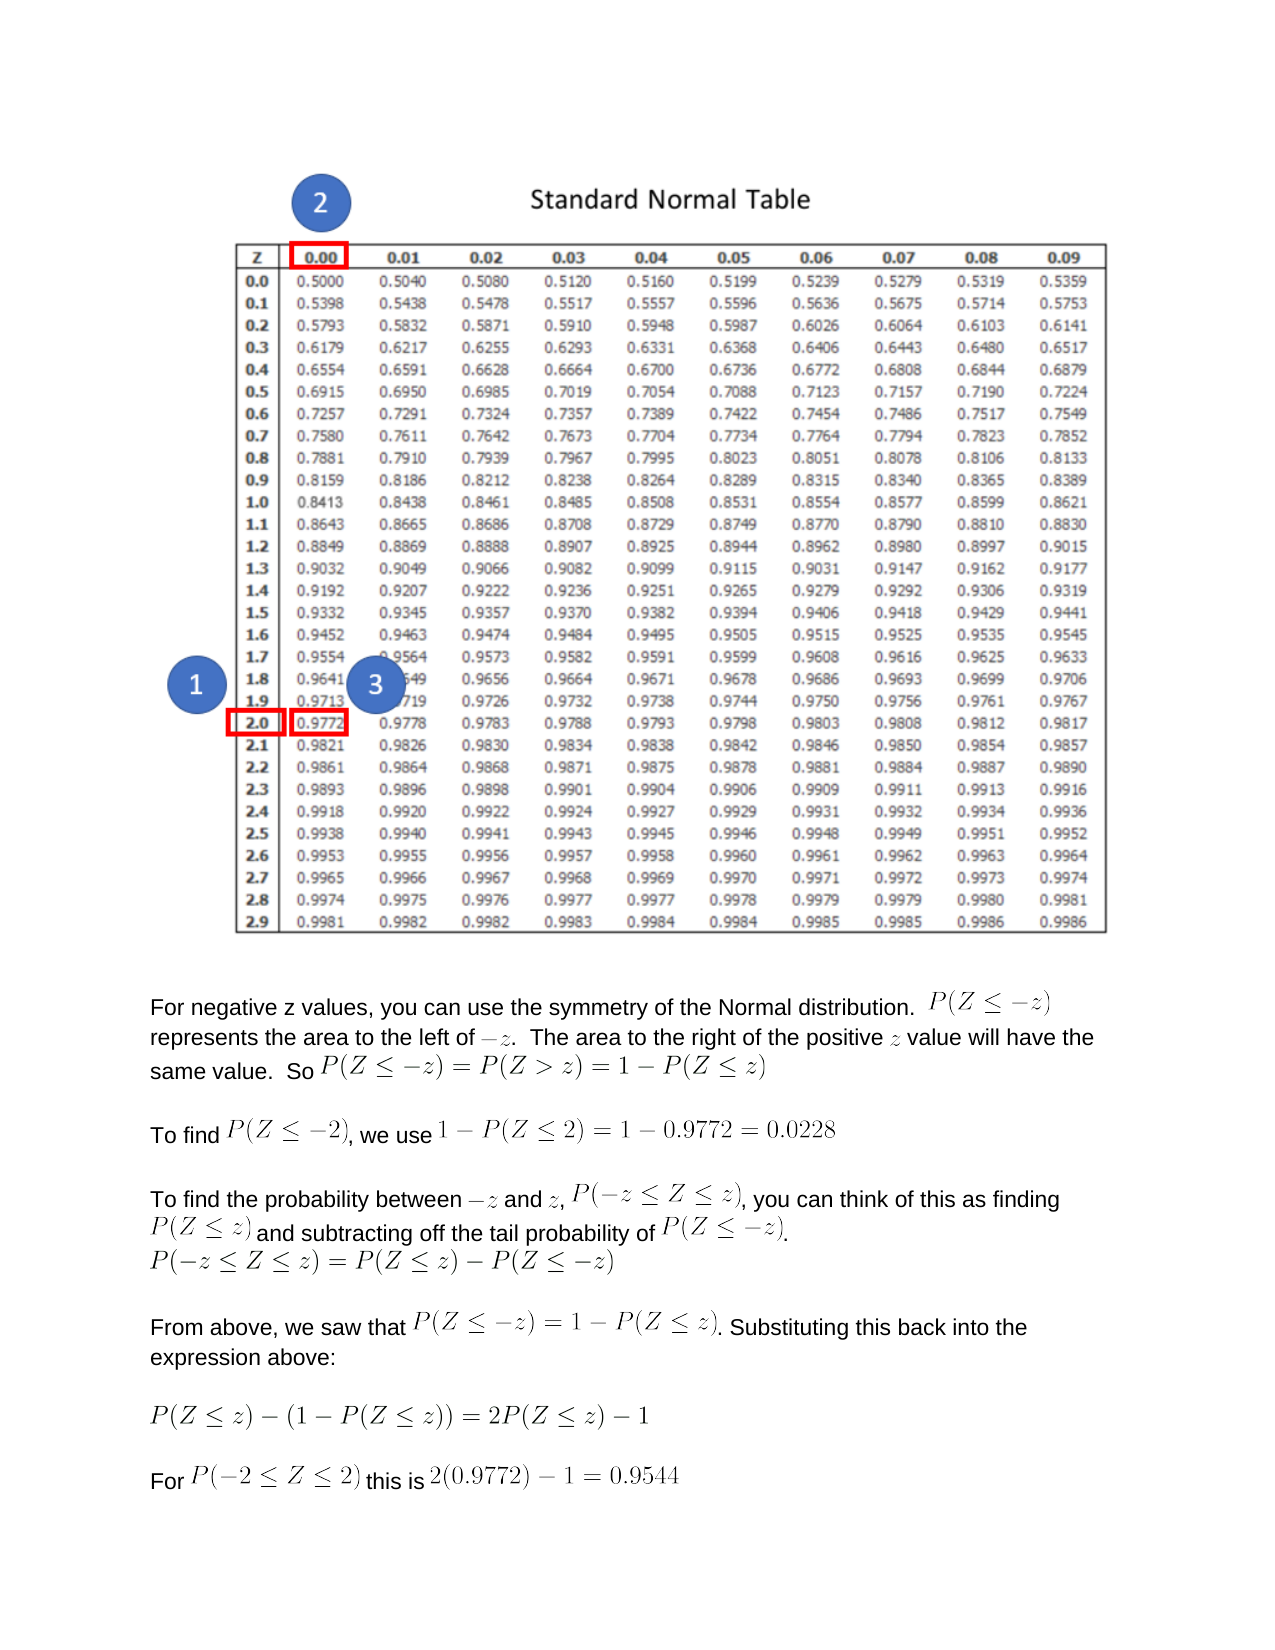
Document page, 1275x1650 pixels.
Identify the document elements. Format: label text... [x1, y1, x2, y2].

picture [548, 1196, 559, 1208]
picture [928, 990, 1050, 1016]
picture [150, 150, 1125, 957]
picture [571, 1182, 741, 1208]
picture [190, 1464, 360, 1490]
picture [320, 1054, 765, 1080]
text For negative z values, you can use the symmetry of the Normal distribution. represents the area to the left of . The area to the right of the positive value will have the same value. So [150, 990, 1125, 1084]
picture [439, 1118, 835, 1144]
picture [150, 1216, 251, 1241]
picture [412, 1310, 717, 1336]
text To find the probability between and , , you can think of this as finding and subtracting off the tail probability of . [150, 1182, 1125, 1246]
picture [481, 1035, 511, 1046]
text From above, we saw that . Substituting this back into the expression above: [150, 1310, 1125, 1370]
picture [661, 1216, 783, 1241]
picture [226, 1118, 348, 1144]
picture [890, 1035, 901, 1046]
picture [468, 1196, 498, 1208]
picture [150, 1404, 648, 1430]
picture [150, 1249, 613, 1275]
picture [430, 1464, 679, 1490]
